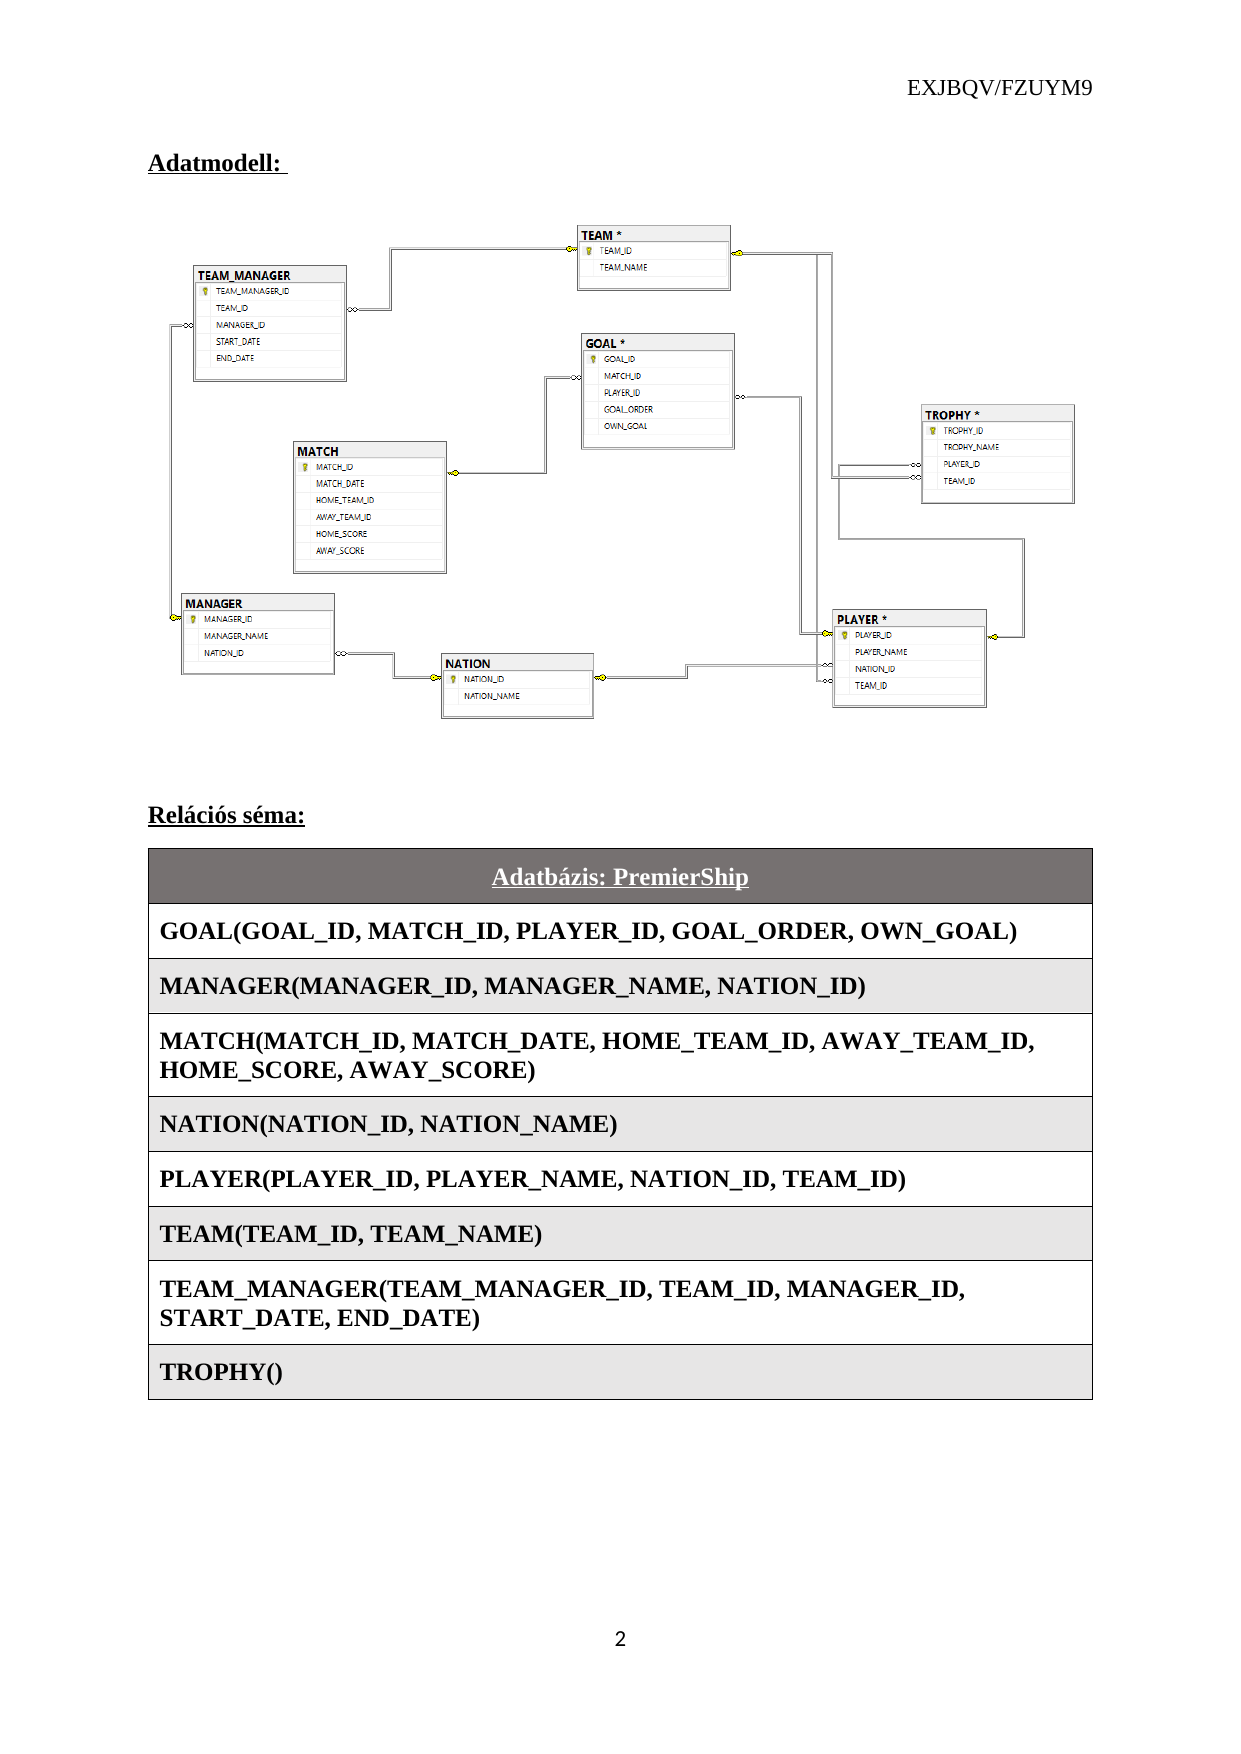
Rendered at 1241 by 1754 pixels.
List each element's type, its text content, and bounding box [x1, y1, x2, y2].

table_cell MATCH(MATCH_ID, MATCH_DATE, HOME_TEAM_ID, AWAY_TEAM_ID, HOME_SCORE, AWAY_SCORE) [149, 1014, 1092, 1096]
table_cell PLAYER(PLAYER_ID, PLAYER_NAME, NATION_ID, TEAM_ID) [149, 1152, 1092, 1206]
subtitle Adatmodell: [148, 148, 1093, 176]
text Relációs séma: [148, 800, 1093, 829]
table_cell TEAM_MANAGER(TEAM_MANAGER_ID, TEAM_ID, MANAGER_ID, START_DATE, END_DATE) [149, 1261, 1092, 1344]
picture [147, 203, 1093, 734]
table_cell TEAM(TEAM_ID, TEAM_NAME) [149, 1207, 1092, 1260]
table_cell GOAL(GOAL_ID, MATCH_ID, PLAYER_ID, GOAL_ORDER, OWN_GOAL) [149, 904, 1092, 958]
table_cell TROPHY() [149, 1345, 1092, 1399]
table_cell NATION(NATION_ID, NATION_NAME) [149, 1097, 1092, 1151]
table_cell MANAGER(MANAGER_ID, MANAGER_NAME, NATION_ID) [149, 959, 1092, 1012]
table_header Adatbázis: PremierShip [149, 849, 1092, 903]
